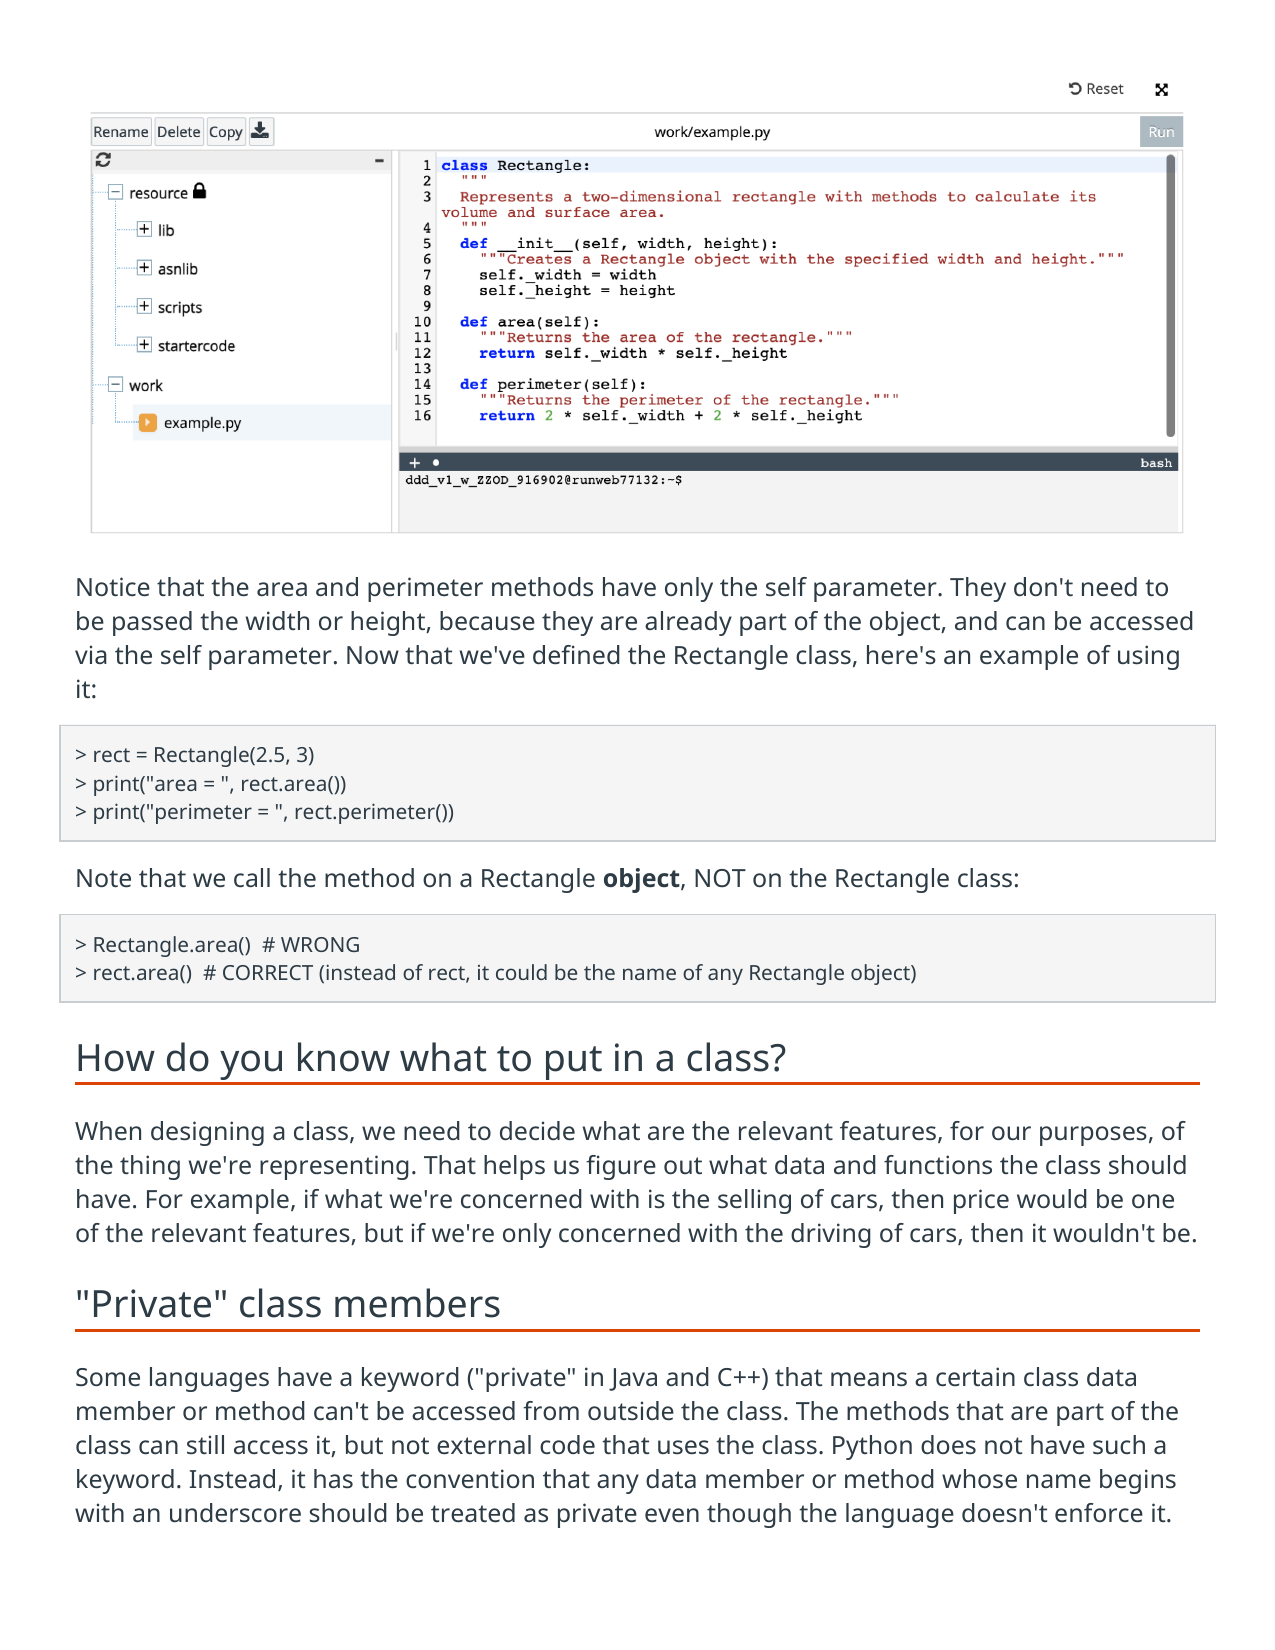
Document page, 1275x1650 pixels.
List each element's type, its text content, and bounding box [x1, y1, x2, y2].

text Notice that the area and perimeter methods have only the self parameter. They don't need to be passed the width or height, because they are already part of the object, and can be accessed via the self parameter. Now that we've defined the Rectangle class, here's an example of using it: [75, 569, 1200, 706]
picture [75, 75, 1200, 551]
text When designing a class, we need to decide what are the relevant features, for our purposes, of the thing we're representing. That helps us figure out what data and functions the class should have. For example, if what we're concerned with is the selling of cars, then price would be one of the relevant features, but if we're only concerned with the driving of cars, then it wouldn't be. [75, 1113, 1200, 1249]
text Some languages have a keyword ("private" in Java and C++) that means a certain class data member or method can't be accessed from outside the class. The methods that are part of the class can still access it, but not external code that uses the class. Python does not have such a keyword. Instead, it has the convention that any data member or method whose name begins with an underscore should be treated as private even though the language doesn't enforce it. [75, 1360, 1200, 1530]
text "Private" class members [75, 1278, 1200, 1329]
text Note that we call the method on a Rectangle object, NOT on the Rectangle class: [75, 861, 1200, 895]
text How do you know what to put in a class? [75, 1031, 1200, 1082]
text > rect = Rectangle(2.5, 3) > print("area = ", rect.area()) > print("perimeter = ", rect.perimeter()) [61, 726, 1215, 840]
text > Rectangle.area() # WRONG > rect.area() # CORRECT (instead of rect, it could be the name of any Rectangle object) [61, 915, 1215, 1001]
